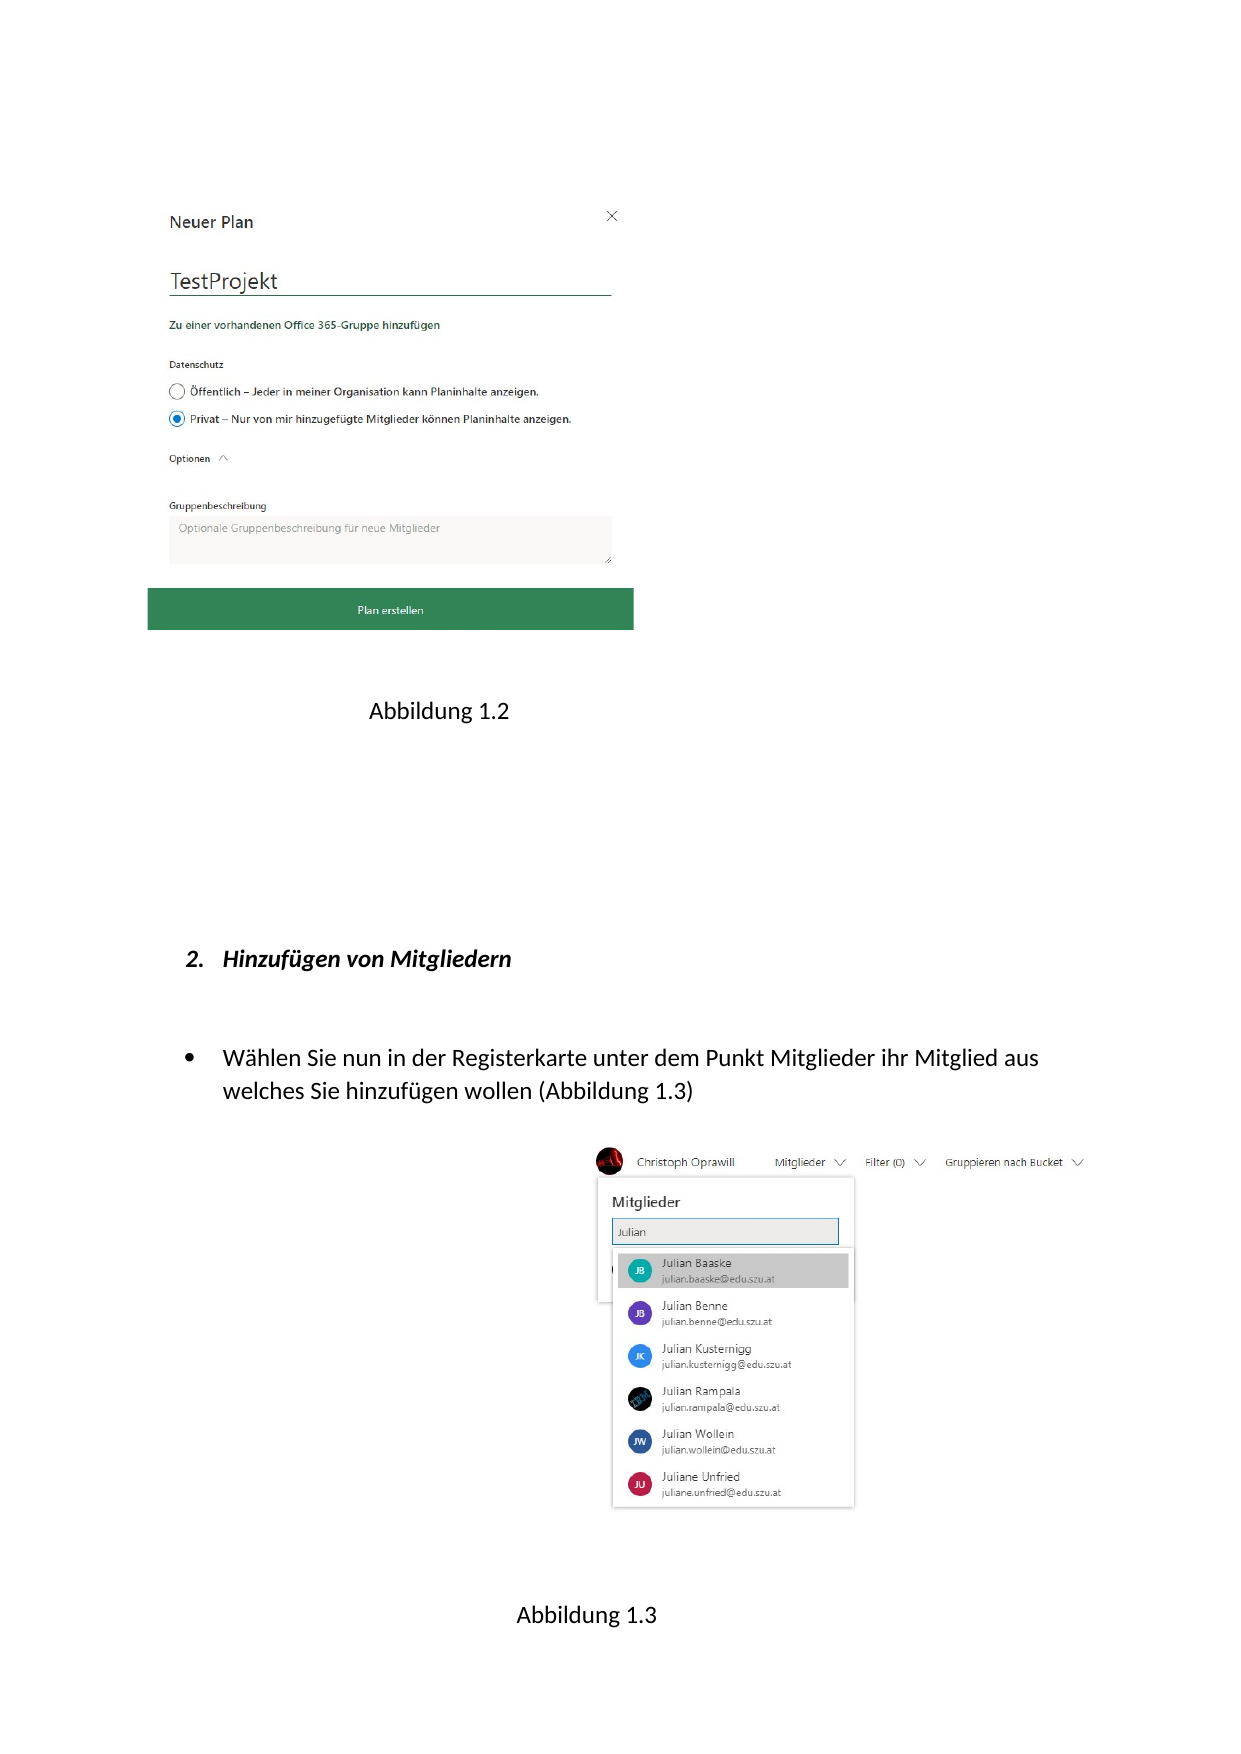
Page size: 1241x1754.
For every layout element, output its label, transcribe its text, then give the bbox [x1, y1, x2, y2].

list Hinzufügen von Mitgliedern [185, 943, 1093, 974]
picture [147, 197, 634, 630]
list Wählen Sie nun in der Registerkarte unter dem Punkt Mitglieder ihr Mitglied aus welches Sie hinzufügen wollen (Abbildung 1.3) [185, 1042, 1093, 1106]
text Abbildung 1.2 [148, 695, 1093, 726]
picture [587, 1142, 1093, 1512]
list Abbildung 1.3 [223, 1599, 1093, 1630]
